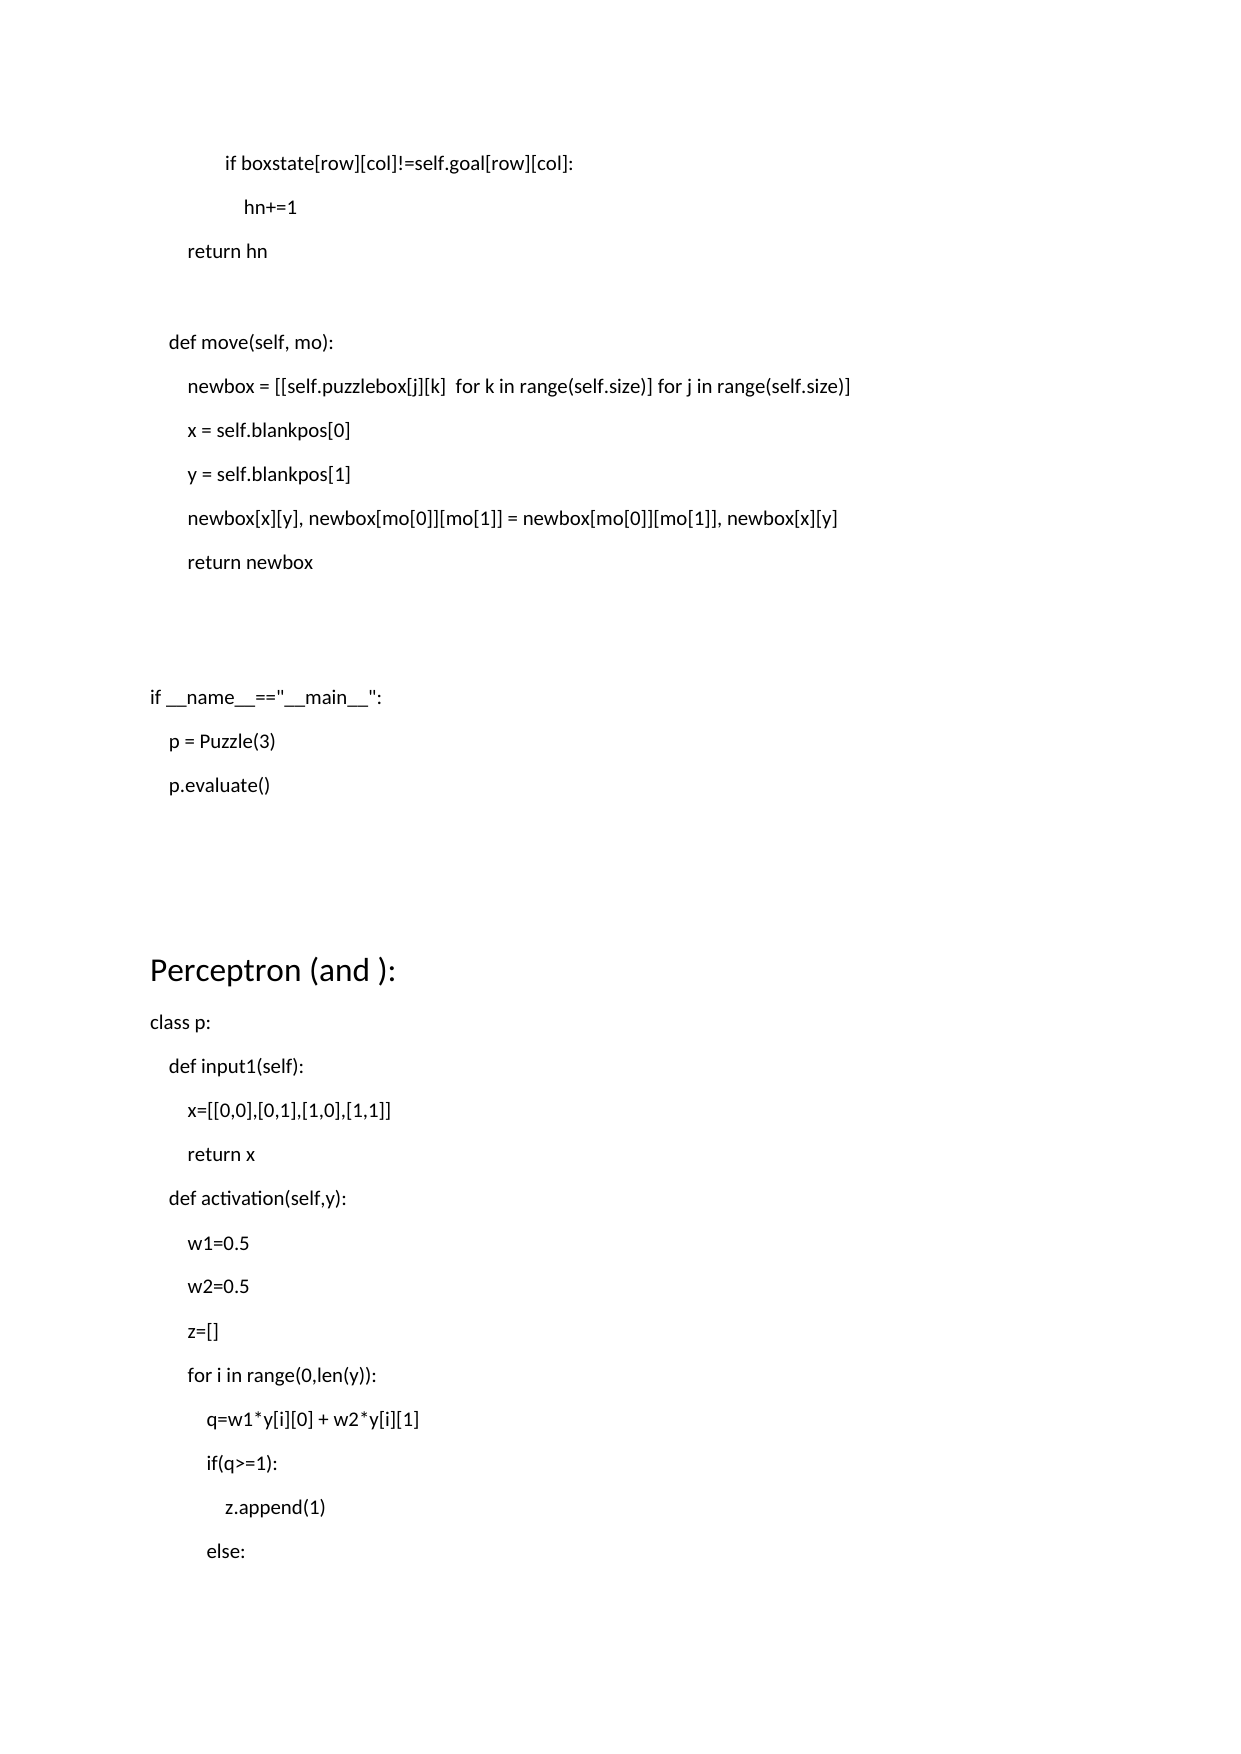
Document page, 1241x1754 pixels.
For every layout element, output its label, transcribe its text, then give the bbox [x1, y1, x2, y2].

text def move(self, mo): [150, 329, 1090, 354]
text return newbox [150, 549, 1090, 575]
text def input1(self): [150, 1053, 1090, 1079]
text newbox = [[self.puzzlebox[j][k] for k in range(self.size)] for j in range(self.size)] [150, 373, 1090, 398]
text hn+=1 [150, 194, 1090, 219]
text p = Puzzle(3) [150, 728, 1090, 754]
text x = self.blankpos[0] [150, 417, 1090, 443]
text newbox[x][y], newbox[mo[0]][mo[1]] = newbox[mo[0]][mo[1]], newbox[x][y] [150, 505, 1090, 531]
text else: [150, 1538, 1090, 1563]
text w1=0.5 [150, 1230, 1090, 1255]
text return x [150, 1142, 1090, 1167]
text y = self.blankpos[1] [150, 461, 1090, 487]
text if __name__=="__main__": [150, 684, 1090, 710]
text for i in range(0,len(y)): [150, 1362, 1090, 1387]
text return hn [150, 238, 1090, 263]
text z.append(1) [150, 1494, 1090, 1519]
text class p: [150, 1009, 1090, 1035]
text z=[] [150, 1318, 1090, 1343]
text p.evaluate() [150, 772, 1090, 798]
text if(q>=1): [150, 1450, 1090, 1475]
text Perceptron (and ): [150, 949, 1090, 989]
text x=[[0,0],[0,1],[1,0],[1,1]] [150, 1097, 1090, 1123]
text q=w1*y[i][0] + w2*y[i][1] [150, 1406, 1090, 1431]
text def activation(self,y): [150, 1186, 1090, 1211]
text w2=0.5 [150, 1274, 1090, 1299]
text if boxstate[row][col]!=self.goal[row][col]: [150, 150, 1090, 175]
